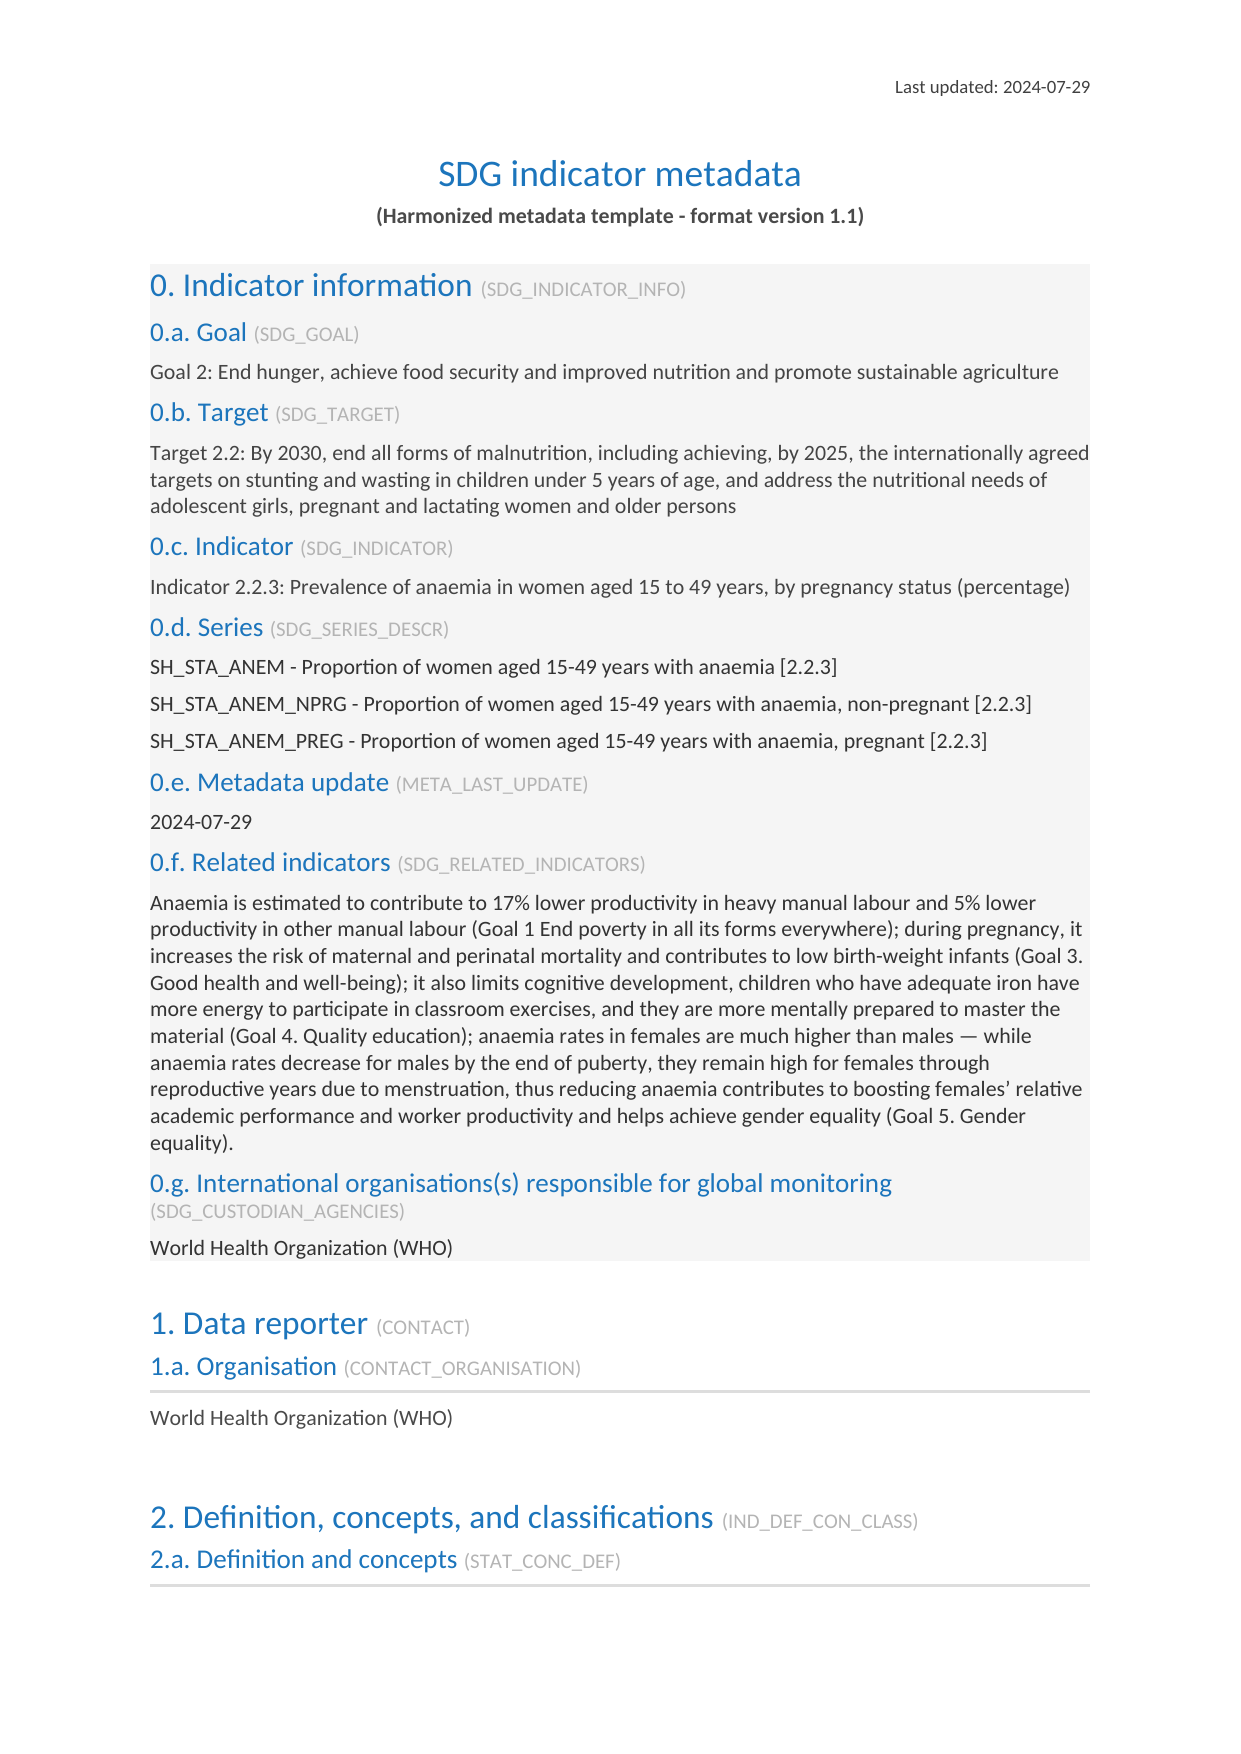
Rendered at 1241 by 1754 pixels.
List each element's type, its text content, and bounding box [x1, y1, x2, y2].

text 0.a. Goal (SDG_GOAL) [150, 315, 1090, 348]
text Anaemia is estimated to contribute to 17% lower productivity in heavy manual labour and 5% lower productivity in other manual labour (Goal 1 End poverty in all its forms everywhere); during pregnancy, it increases the risk of maternal and perinatal mortality and contributes to low birth-weight infants (Goal 3. Good health and well-being); it also limits cognitive development, children who have adequate iron have more energy to participate in classroom exercises, and they are more mentally prepared to master the material (Goal 4. Quality education); anaemia rates in females are much higher than males — while anaemia rates decrease for males by the end of puberty, they remain high for females through reproductive years due to menstruation, thus reducing anaemia contributes to boosting females’ relative academic performance and worker productivity and helps achieve gender equality (Goal 5. Gender equality). [150, 889, 1090, 1155]
text 1.a. Organisation (CONTACT_ORGANISATION) [150, 1349, 1090, 1390]
text 0. Indicator information (SDG_INDICATOR_INFO) [150, 264, 1090, 305]
text SH_STA_ANEM_PREG - Proportion of women aged 15-49 years with anaemia, pregnant [2.2.3] [150, 728, 1090, 754]
text SH_STA_ANEM_NPRG - Proportion of women aged 15-49 years with anaemia, non-pregnant [2.2.3] [150, 691, 1090, 717]
text SDG indicator metadata [150, 150, 1090, 196]
text (Harmonized metadata template - format version 1.1) [150, 203, 1090, 229]
text 0.b. Target (SDG_TARGET) [150, 396, 1090, 429]
text 0.e. Metadata update (META_LAST_UPDATE) [150, 765, 1090, 798]
text 0.g. International organisations(s) responsible for global monitoring (SDG_CUSTODIAN_AGENCIES) [150, 1166, 1090, 1224]
text World Health Organization (WHO) [150, 1404, 1090, 1431]
text Indicator 2.2.3: Prevalence of anaemia in women aged 15 to 49 years, by pregnancy status (percentage) [150, 573, 1090, 599]
text 0.d. Series (SDG_SERIES_DESCR) [150, 610, 1090, 643]
text Target 2.2: By 2030, end all forms of malnutrition, including achieving, by 2025, the internationally agreed targets on stunting and wasting in children under 5 years of age, and address the nutritional needs of adolescent girls, pregnant and lactating women and older persons [150, 439, 1090, 519]
text 2.a. Definition and concepts (STAT_CONC_DEF) [150, 1543, 1090, 1584]
text 0.c. Indicator (SDG_INDICATOR) [150, 529, 1090, 562]
text World Health Organization (WHO) [150, 1234, 1090, 1261]
text 2. Definition, concepts, and classifications (IND_DEF_CON_CLASS) [150, 1496, 1090, 1537]
text SH_STA_ANEM - Proportion of women aged 15-49 years with anaemia [2.2.3] [150, 653, 1090, 680]
text 0.f. Related indicators (SDG_RELATED_INDICATORS) [150, 845, 1090, 878]
text 1. Data reporter (CONTACT) [150, 1302, 1090, 1343]
text Goal 2: End hunger, achieve food security and improved nutrition and promote sustainable agriculture [150, 358, 1090, 385]
